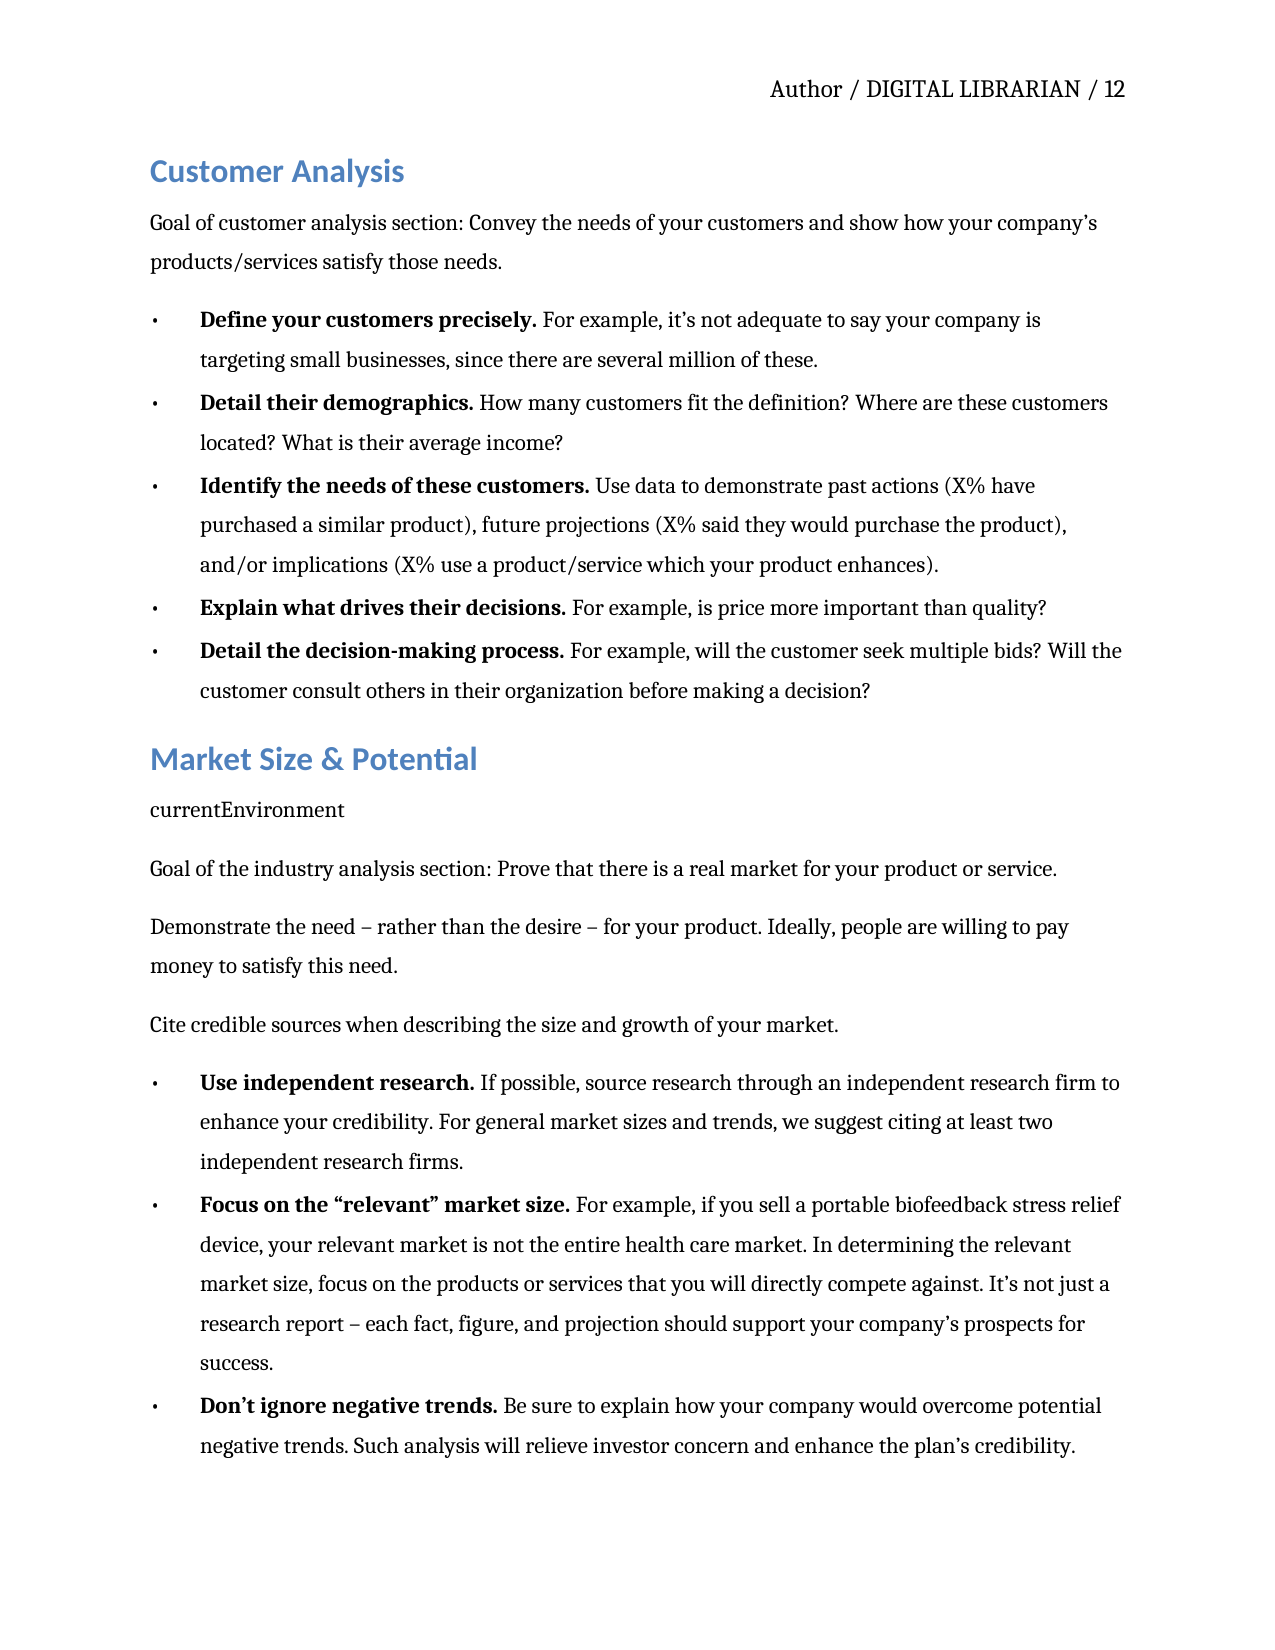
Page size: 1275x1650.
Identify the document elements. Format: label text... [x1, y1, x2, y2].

subtitle Market Size & Potential [150, 738, 1125, 778]
list Explain what drives their decisions. For example, is price more important than quality? [150, 595, 1125, 621]
text Demonstrate the need – rather than the desire – for your product. Ideally, people are willing to pay money to satisfy this need. [150, 914, 1125, 979]
list Define your customers precisely. For example, it’s not adequate to say your company is targeting small businesses, since there are several million of these. [150, 307, 1125, 373]
text Goal of customer analysis section: Convey the needs of your customers and show how your company’s products/services satisfy those needs. [150, 209, 1125, 275]
list Detail their demographics. How many customers fit the definition? Where are these customers located? What is their average income? [150, 390, 1125, 456]
text Goal of the industry analysis section: Prove that there is a real market for your product or service. [150, 856, 1125, 882]
text currentEnvironment [150, 797, 1125, 824]
list Focus on the “relevant” market size. For example, if you sell a portable biofeedback stress relief device, your relevant market is not the entire health care market. In determining the relevant market size, focus on the products or services that you will directly compete against. It’s not just a research report – each fact, figure, and projection should support your company’s prospects for success. [150, 1192, 1125, 1376]
subtitle Customer Analysis [150, 150, 1125, 191]
text Cite credible sources when describing the size and growth of your market. [150, 1011, 1125, 1038]
list Use independent research. If possible, source research through an independent research firm to enhance your credibility. For general market sizes and trends, we suggest citing at least two independent research firms. [150, 1070, 1125, 1175]
list Detail the decision-making process. For example, will the customer seek multiple bids? Will the customer consult others in their organization before making a decision? [150, 638, 1125, 704]
list Don’t ignore negative trends. Be sure to explain how your company would overcome potential negative trends. Such analysis will relieve investor concern and enhance the plan’s credibility. [150, 1393, 1125, 1459]
list Identify the needs of these customers. Use data to demonstrate past actions (X% have purchased a similar product), future projections (X% said they would purchase the product), and/or implications (X% use a product/service which your product enhances). [150, 473, 1125, 578]
